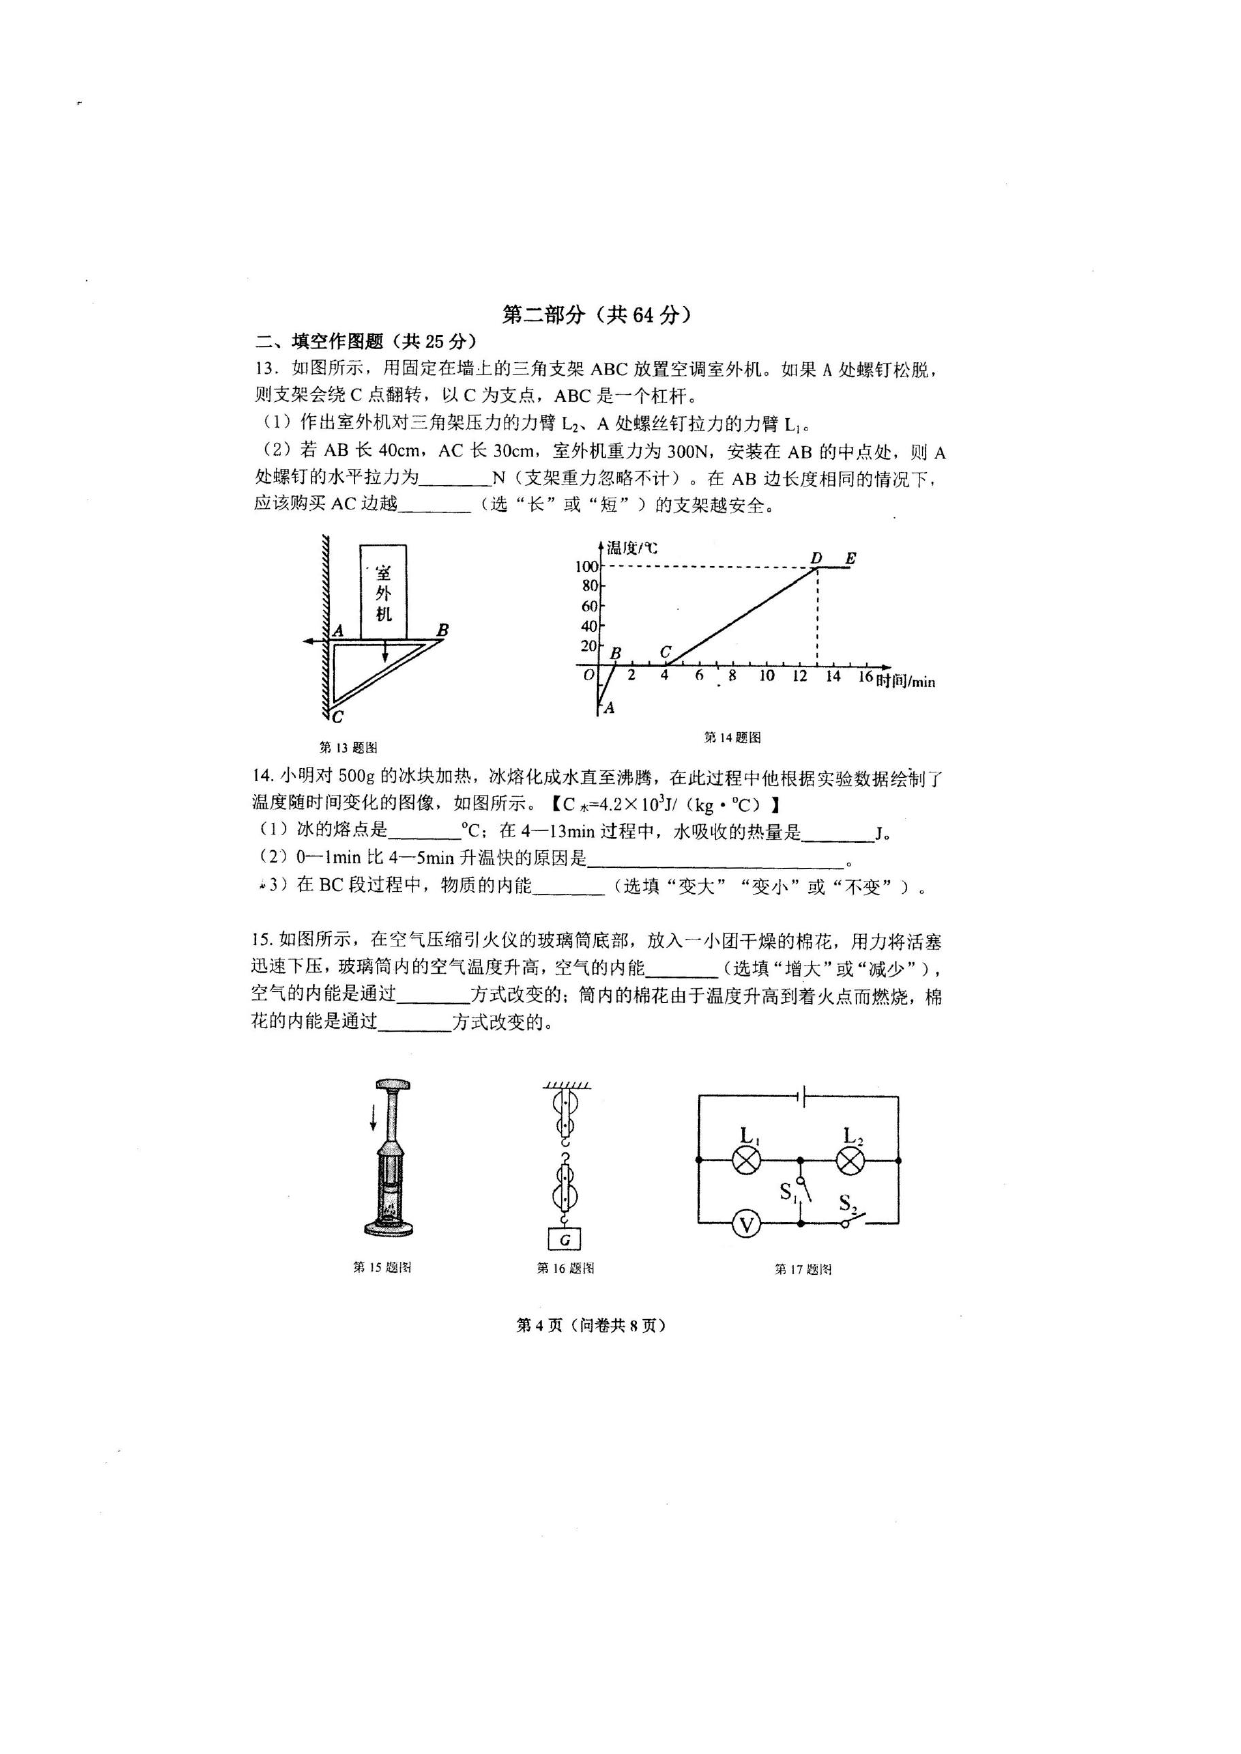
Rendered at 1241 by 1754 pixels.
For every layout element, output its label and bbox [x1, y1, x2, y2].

picture [75, 80, 1164, 1574]
